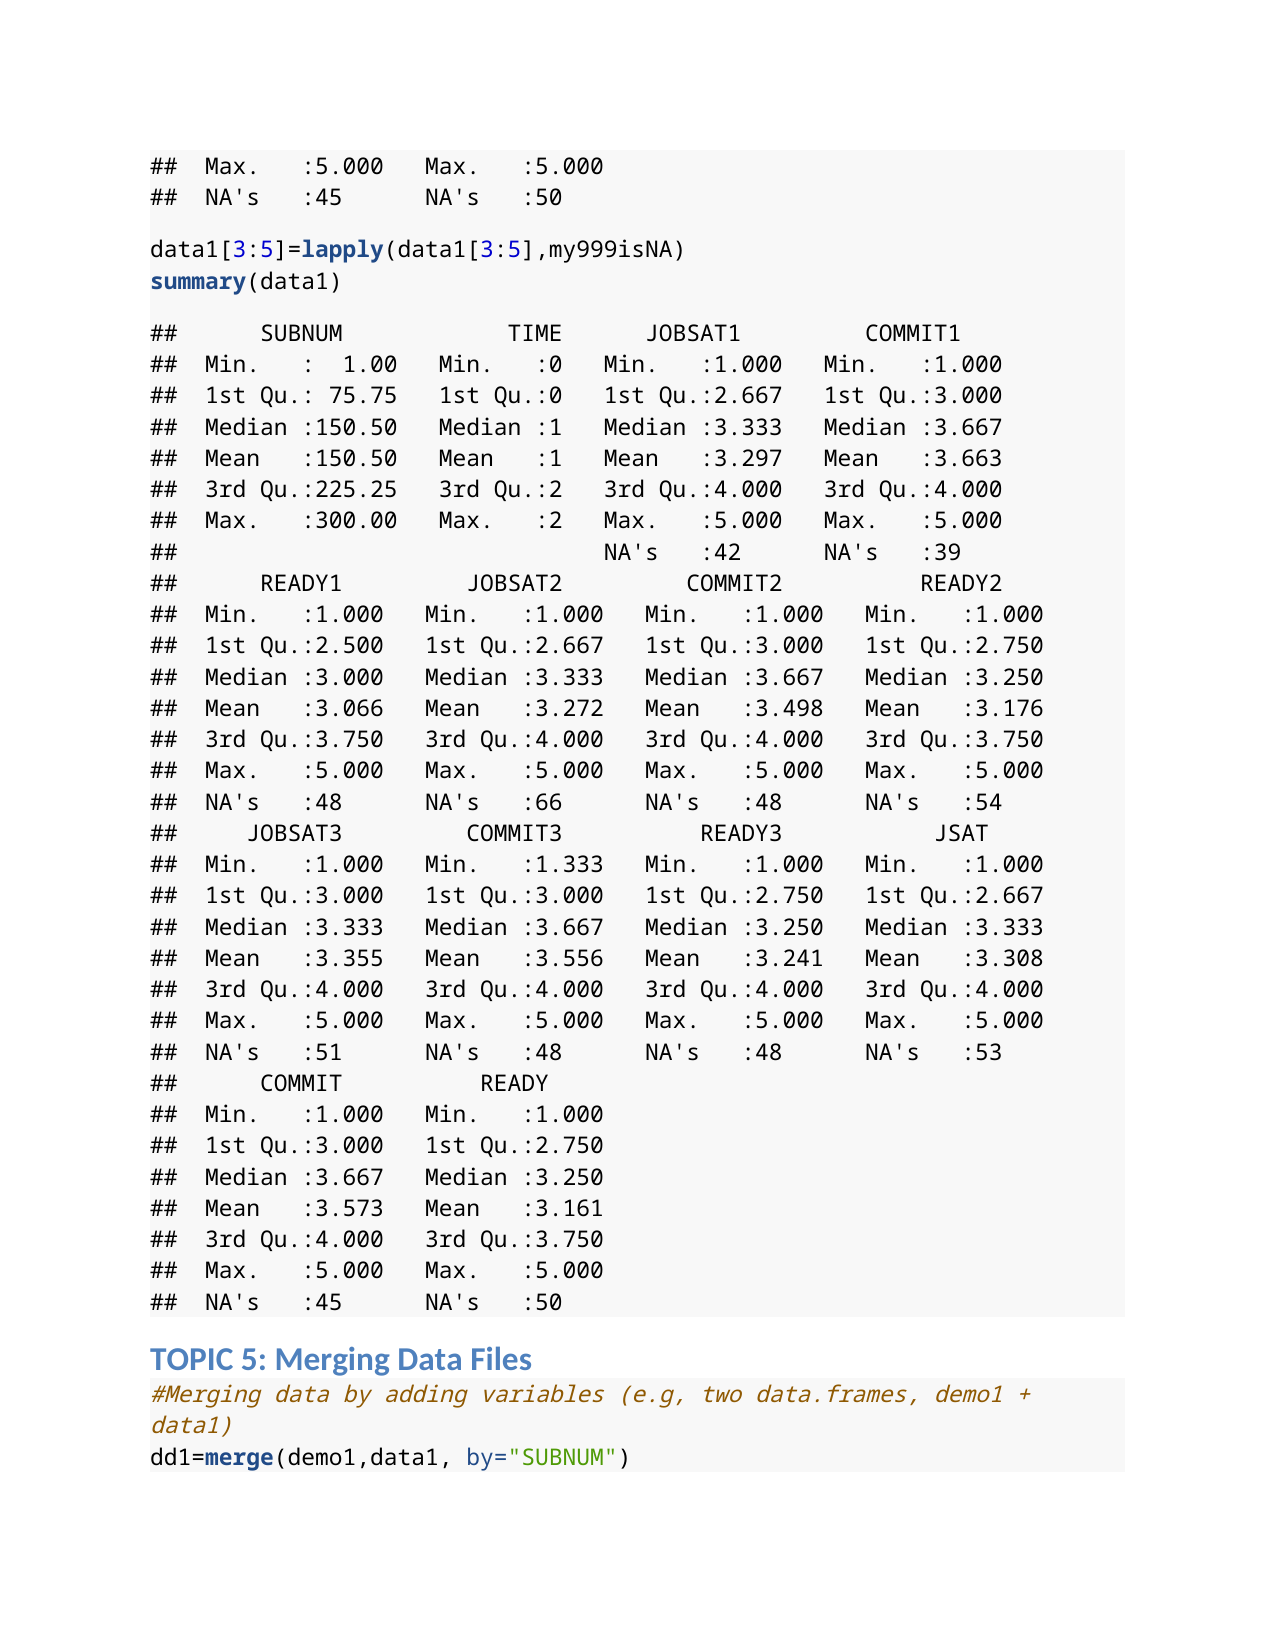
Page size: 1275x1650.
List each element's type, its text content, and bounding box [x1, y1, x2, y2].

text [150, 1378, 1125, 1472]
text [150, 150, 1125, 212]
text data1[3:5]=lapply(data1[3:5],my999isNA) summary(data1) [150, 233, 1125, 296]
text ## SUBNUM TIME JOBSAT1 COMMIT1 ## Min. : 1.00 Min. :0 Min. :1.000 Min. :1.000 ## 1st Qu.: 75.75 1st Qu.:0 1st Qu.:2.667 1st Qu.:3.000 ## Median :150.50 Median :1 Median :3.333 Median :3.667 ## Mean :150.50 Mean :1 Mean :3.297 Mean :3.663 ## 3rd Qu.:225.25 3rd Qu.:2 3rd Qu.:4.000 3rd Qu.:4.000 ## Max. :300.00 Max. :2 Max. :5.000 Max. :5.000 ## NA's :42 NA's :39 ## READY1 JOBSAT2 COMMIT2 READY2 ## Min. :1.000 Min. :1.000 Min. :1.000 Min. :1.000 ## 1st Qu.:2.500 1st Qu.:2.667 1st Qu.:3.000 1st Qu.:2.750 ## Median :3.000 Median :3.333 Median :3.667 Median :3.250 ## Mean :3.066 Mean :3.272 Mean :3.498 Mean :3.176 ## 3rd Qu.:3.750 3rd Qu.:4.000 3rd Qu.:4.000 3rd Qu.:3.750 ## Max. :5.000 Max. :5.000 Max. :5.000 Max. :5.000 ## NA's :48 NA's :66 NA's :48 NA's :54 ## JOBSAT3 COMMIT3 READY3 JSAT ## Min. :1.000 Min. :1.333 Min. :1.000 Min. :1.000 ## 1st Qu.:3.000 1st Qu.:3.000 1st Qu.:2.750 1st Qu.:2.667 ## Median :3.333 Median :3.667 Median :3.250 Median :3.333 ## Mean :3.355 Mean :3.556 Mean :3.241 Mean :3.308 ## 3rd Qu.:4.000 3rd Qu.:4.000 3rd Qu.:4.000 3rd Qu.:4.000 ## Max. :5.000 Max. :5.000 Max. :5.000 Max. :5.000 ## NA's :51 NA's :48 NA's :48 NA's :53 ## COMMIT READY ## Min. :1.000 Min. :1.000 ## 1st Qu.:3.000 1st Qu.:2.750 ## Median :3.667 Median :3.250 ## Mean :3.573 Mean :3.161 ## 3rd Qu.:4.000 3rd Qu.:3.750 ## Max. :5.000 Max. :5.000 ## NA's :45 NA's :50 [150, 317, 1125, 1317]
subtitle TOPIC 5: Merging Data Files [150, 1337, 1125, 1378]
